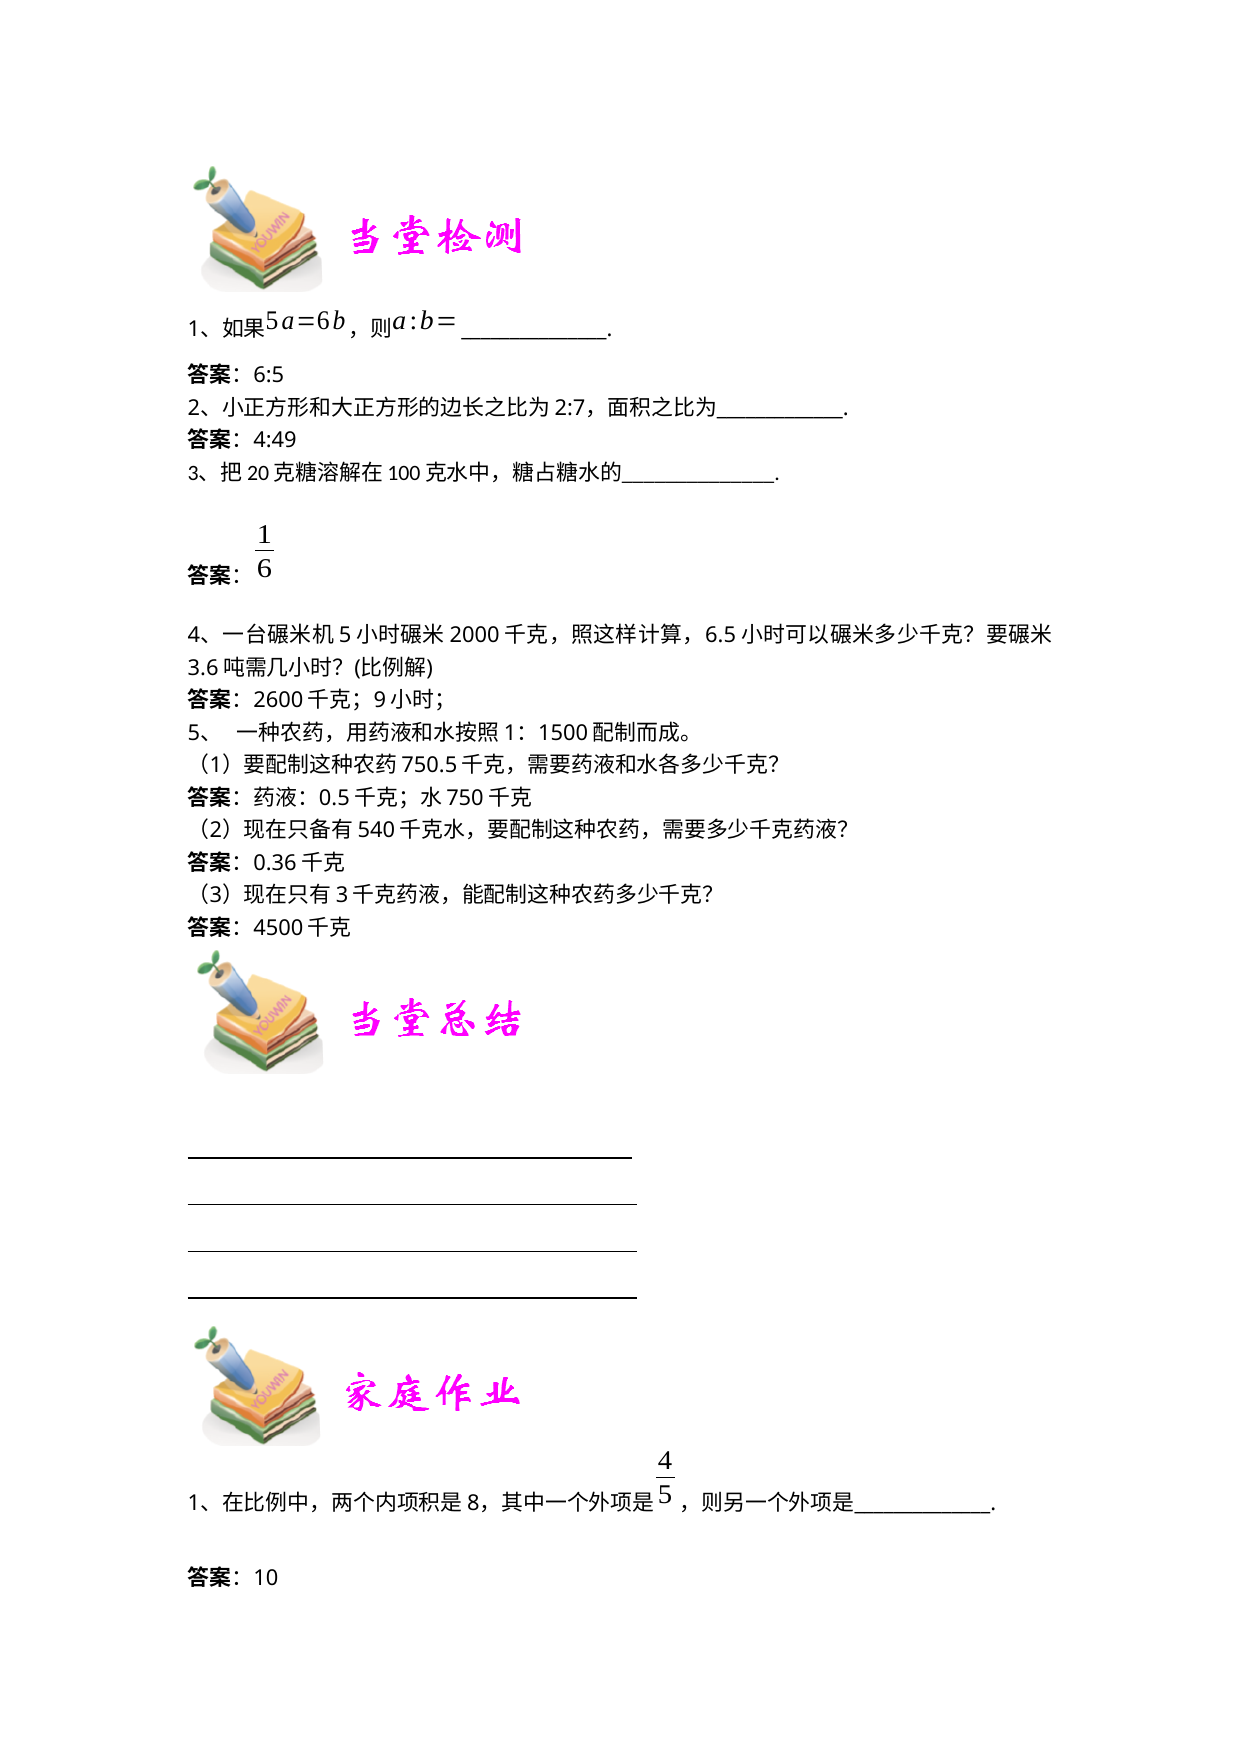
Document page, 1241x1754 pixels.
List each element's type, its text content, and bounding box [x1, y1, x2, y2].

text 5、 一种农药，用药液和水按照1：1500配制而成。 [187, 714, 987, 747]
text 答案：2600千克；9小时； [187, 682, 1053, 714]
text 3、把20克糖溶解在100克水中，糖占糖水的______________. [187, 454, 1053, 487]
picture [187, 161, 529, 292]
text 答案：6:5 [187, 357, 1053, 389]
text 答案： [187, 519, 1053, 617]
text 1、如果，则_______________. [187, 292, 1053, 357]
text （1）要配制这种农药750.5千克，需要药液和水各多少千克？ [187, 747, 987, 779]
text 答案：10 [187, 1559, 1053, 1592]
text （2）现在只备有540千克水，要配制这种农药，需要多少千克药液？ [187, 812, 987, 844]
text 4、一台碾米机5小时碾米2000千克，照这样计算，6.5小时可以碾米多少千克？要碾米3.6吨需几小时？(比例解) [187, 617, 1053, 682]
text 答案：0.36千克 [187, 844, 987, 877]
picture [187, 1317, 526, 1446]
text 2、小正方形和大正方形的边长之比为2:7，面积之比为_____________. [187, 389, 1053, 422]
text （3）现在只有3千克药液，能配制这种农药多少千克？ [187, 877, 987, 909]
picture [187, 941, 527, 1074]
text 答案：4500千克 [187, 909, 1053, 942]
text 答案：4:49 [187, 422, 1053, 454]
text 1、在比例中，两个内项积是8，其中一个外项是，则另一个外项是______________. [187, 1446, 1053, 1543]
text 答案：药液：0.5千克；水750千克 [187, 779, 987, 812]
